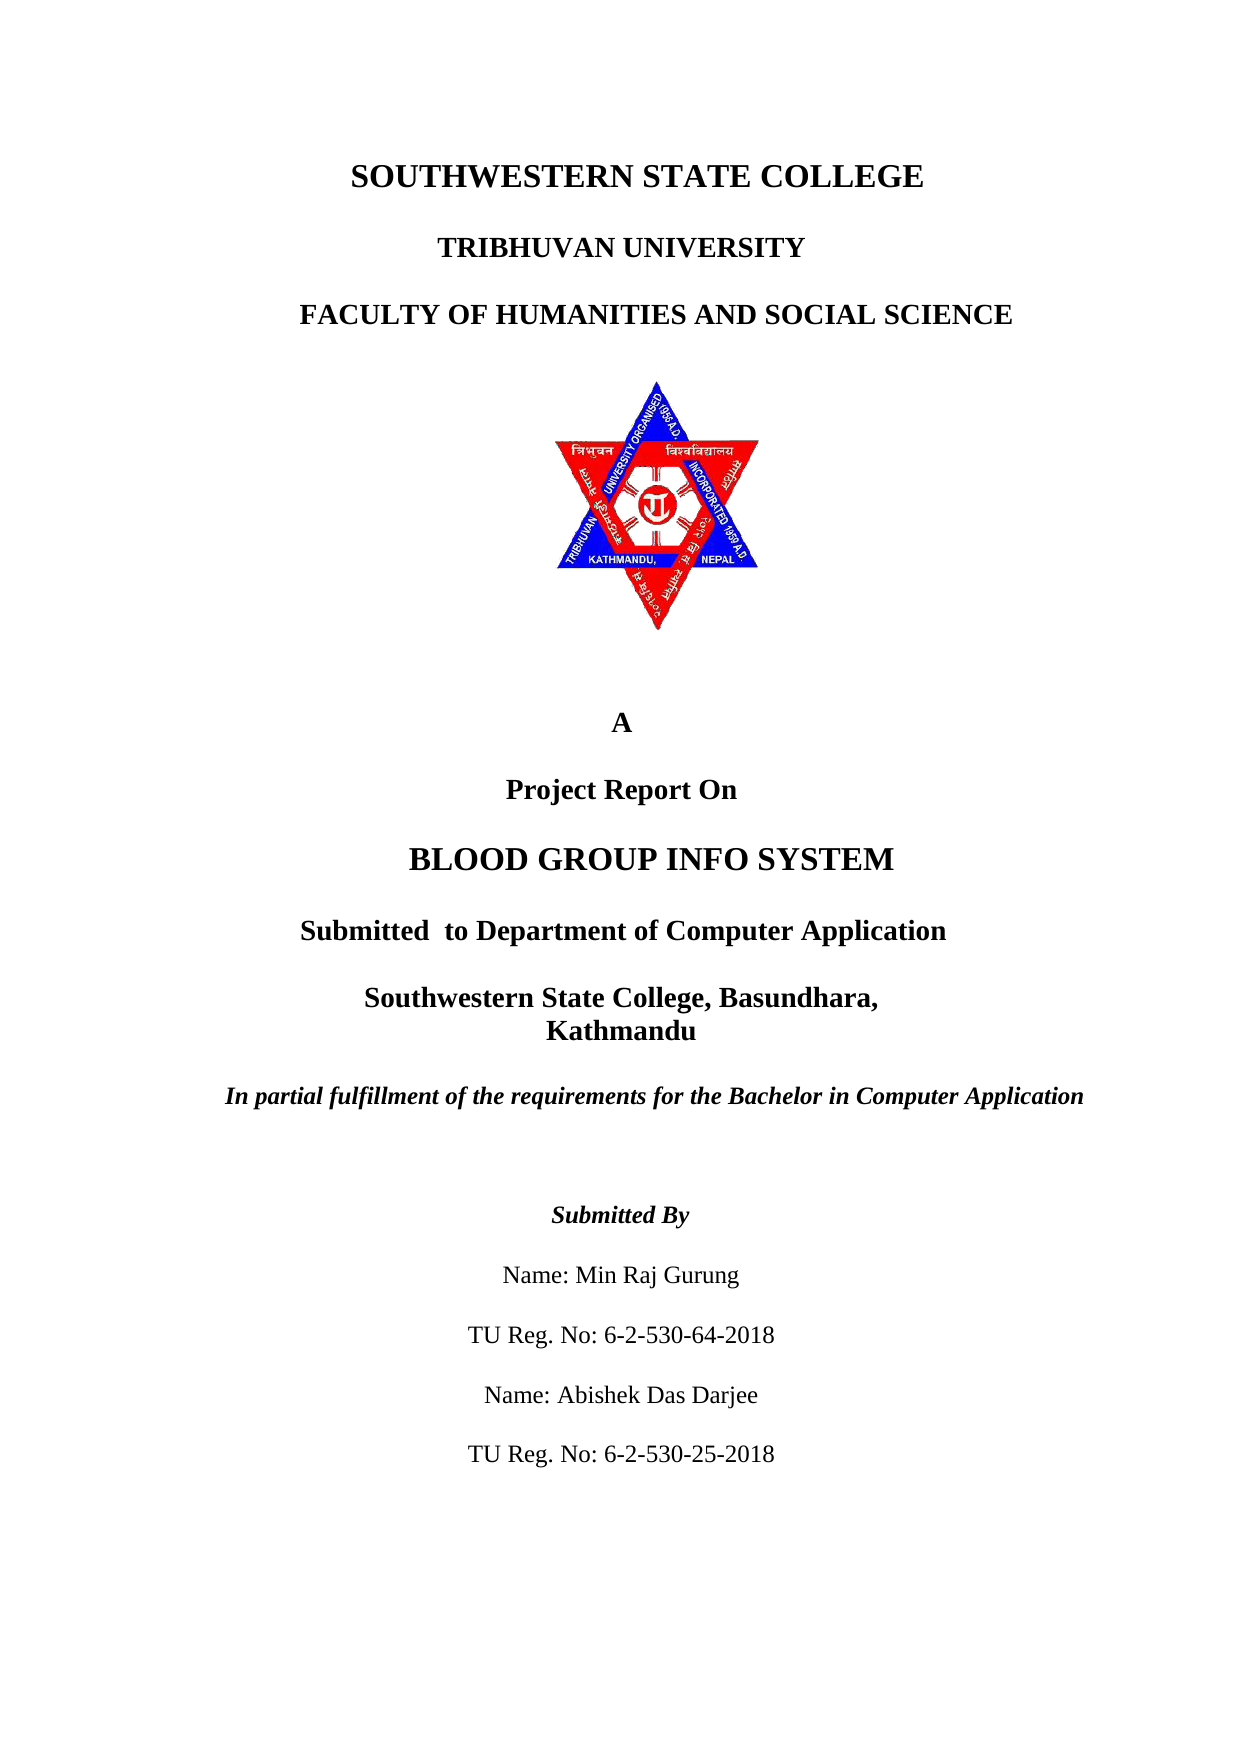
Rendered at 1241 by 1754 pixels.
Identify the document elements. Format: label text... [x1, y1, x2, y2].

text Name: Min Raj Gurung [363, 1260, 880, 1288]
text TRIBHUVAN UNIVERSITY [363, 230, 880, 263]
text TU Reg. No: 6-2-530-64-2018 [363, 1320, 880, 1348]
subtitle SOUTHWESTERN STATE COLLEGE [300, 156, 975, 194]
text Southwestern State College, Basundhara, Kathmandu [363, 980, 880, 1047]
text Name: Abishek Das Darjee [363, 1380, 879, 1408]
text TU Reg. No: 6-2-530-25-2018 [363, 1439, 880, 1468]
text Submitted By [363, 1201, 880, 1229]
subtitle Submitted to Department of Computer Application [300, 913, 1087, 947]
text Project Report On [363, 772, 880, 806]
text A [225, 705, 1018, 739]
text In partial fulfillment of the requirements for the Bachelor in Computer Application [225, 1081, 1090, 1110]
picture [554, 381, 759, 630]
subtitle BLOOD GROUP INFO SYSTEM [216, 839, 1087, 877]
text FACULTY OF HUMANITIES AND SOCIAL SCIENCE [225, 297, 1087, 331]
